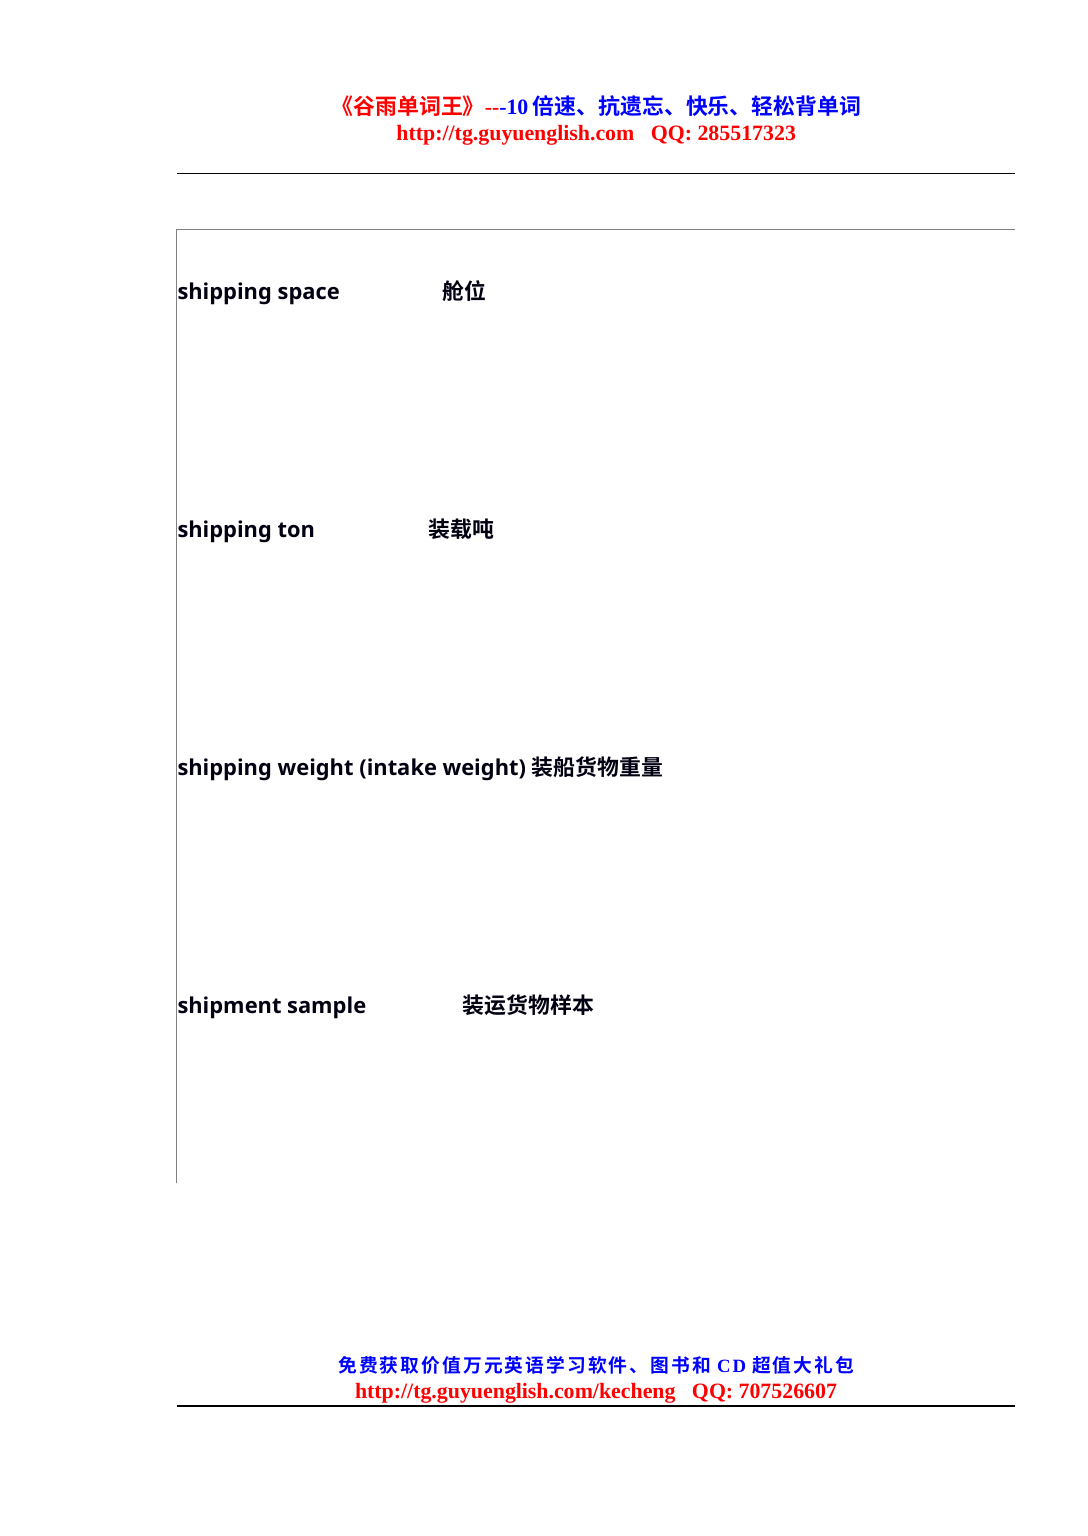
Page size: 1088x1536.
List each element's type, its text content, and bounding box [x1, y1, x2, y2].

text shipping ton 装载吨 [177, 468, 1015, 587]
text shipment sample 装运货物样本 [177, 944, 1015, 1063]
text shipping weight (intake weight) 装船货物重量 [177, 706, 1015, 825]
text shipping space 舱位 [177, 230, 1015, 349]
